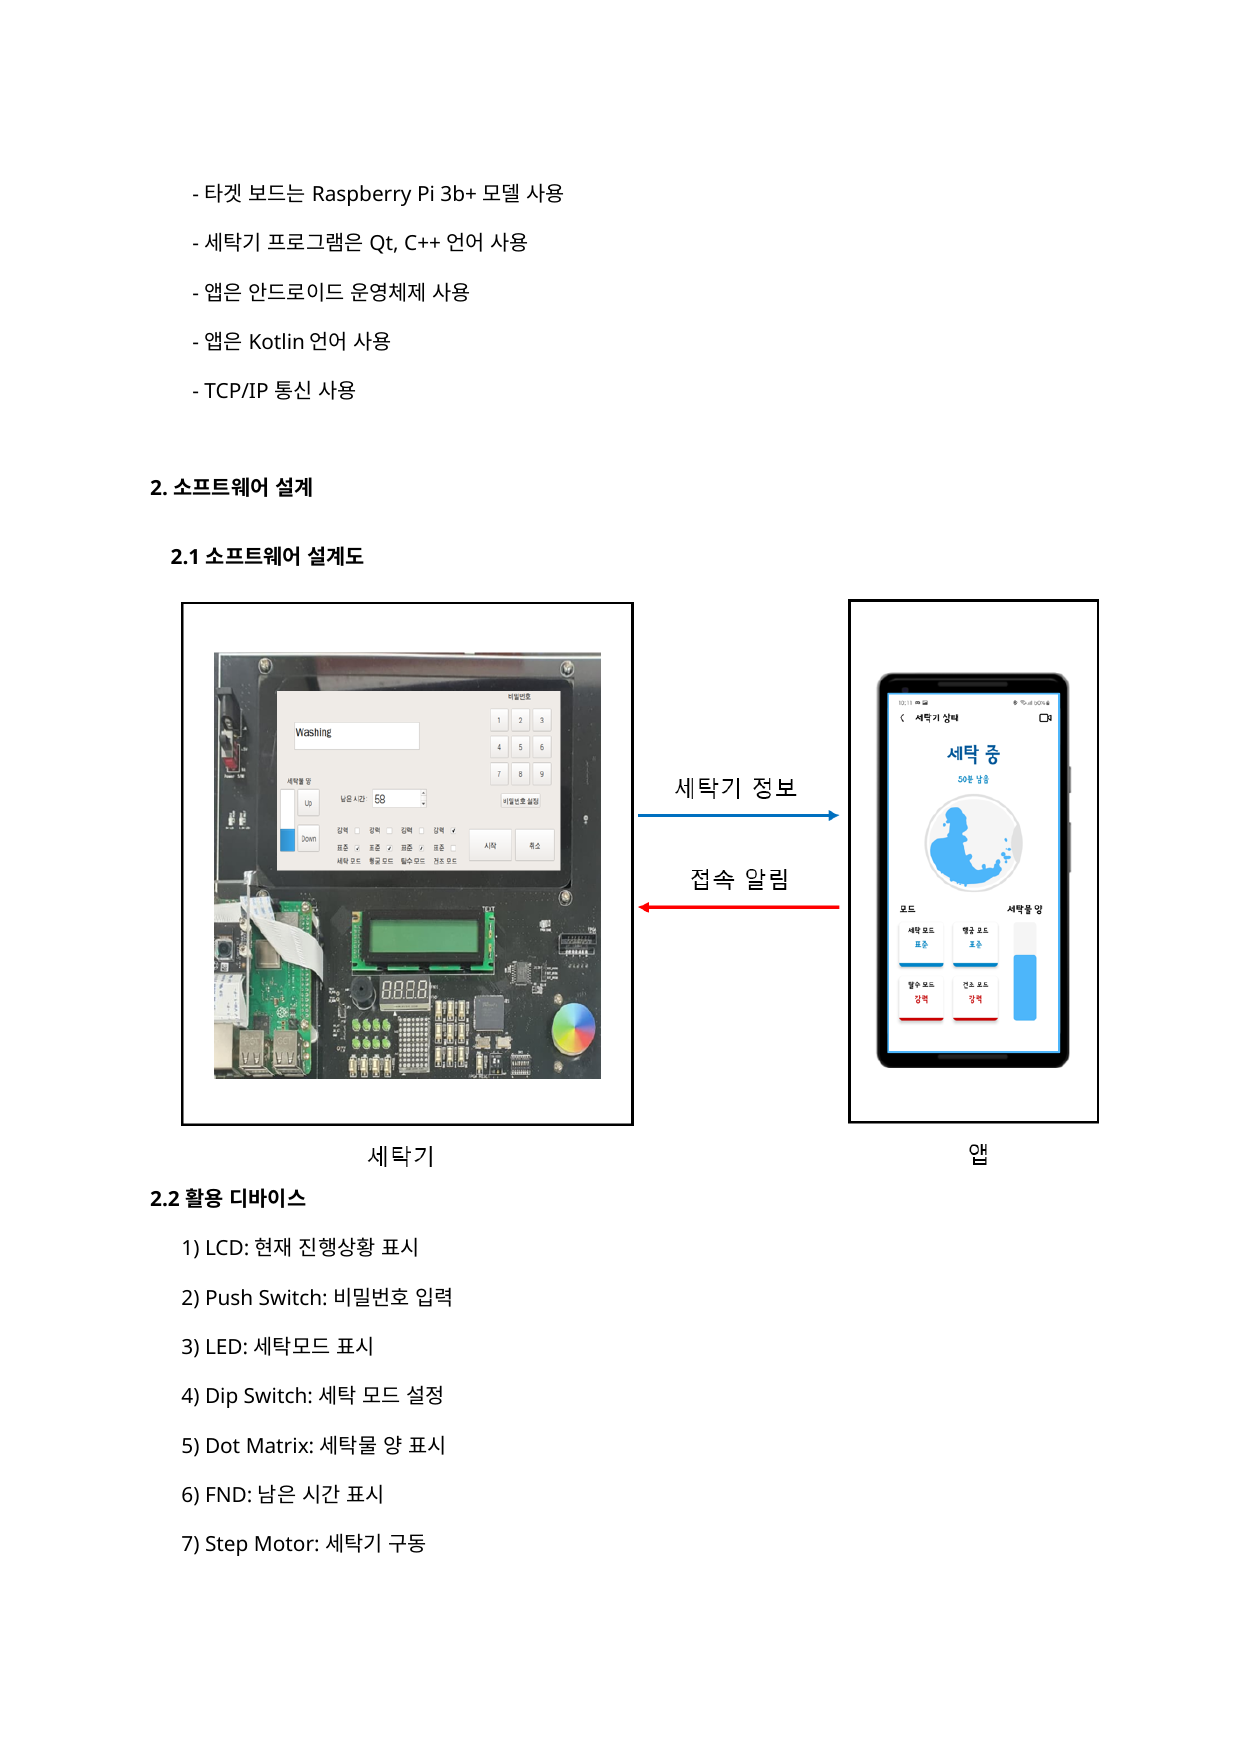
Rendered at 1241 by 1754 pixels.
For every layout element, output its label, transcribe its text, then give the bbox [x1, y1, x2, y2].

text - 타겟 보드는 Raspberry Pi 3b+ 모델 사용 [150, 177, 1090, 207]
picture [170, 589, 1111, 1180]
text 5) Dot Matrix: 세탁물 양 표시 [150, 1429, 1090, 1459]
text - TCP/IP 통신 사용 [150, 375, 1090, 405]
text 2. 소프트웨어 설계 [150, 471, 1090, 502]
text - 앱은 안드로이드 운영체제 사용 [150, 276, 1090, 306]
text 2.1 소프트웨어 설계도 [150, 540, 1090, 571]
text 1) LCD: 현재 진행상황 표시 [150, 1231, 1090, 1262]
text 3) LED: 세탁모드 표시 [150, 1330, 1090, 1360]
text 2) Push Switch: 비밀번호 입력 [150, 1281, 1090, 1311]
text 6) FND: 남은 시간 표시 [150, 1478, 1090, 1508]
text - 세탁기 프로그램은 Qt, C++ 언어 사용 [150, 227, 1090, 257]
text - 앱은 Kotlin언어 사용 [150, 325, 1090, 356]
text 7) Step Motor: 세탁기 구동 [150, 1528, 1090, 1558]
text 4) Dip Switch: 세탁 모드 설정 [150, 1379, 1090, 1410]
